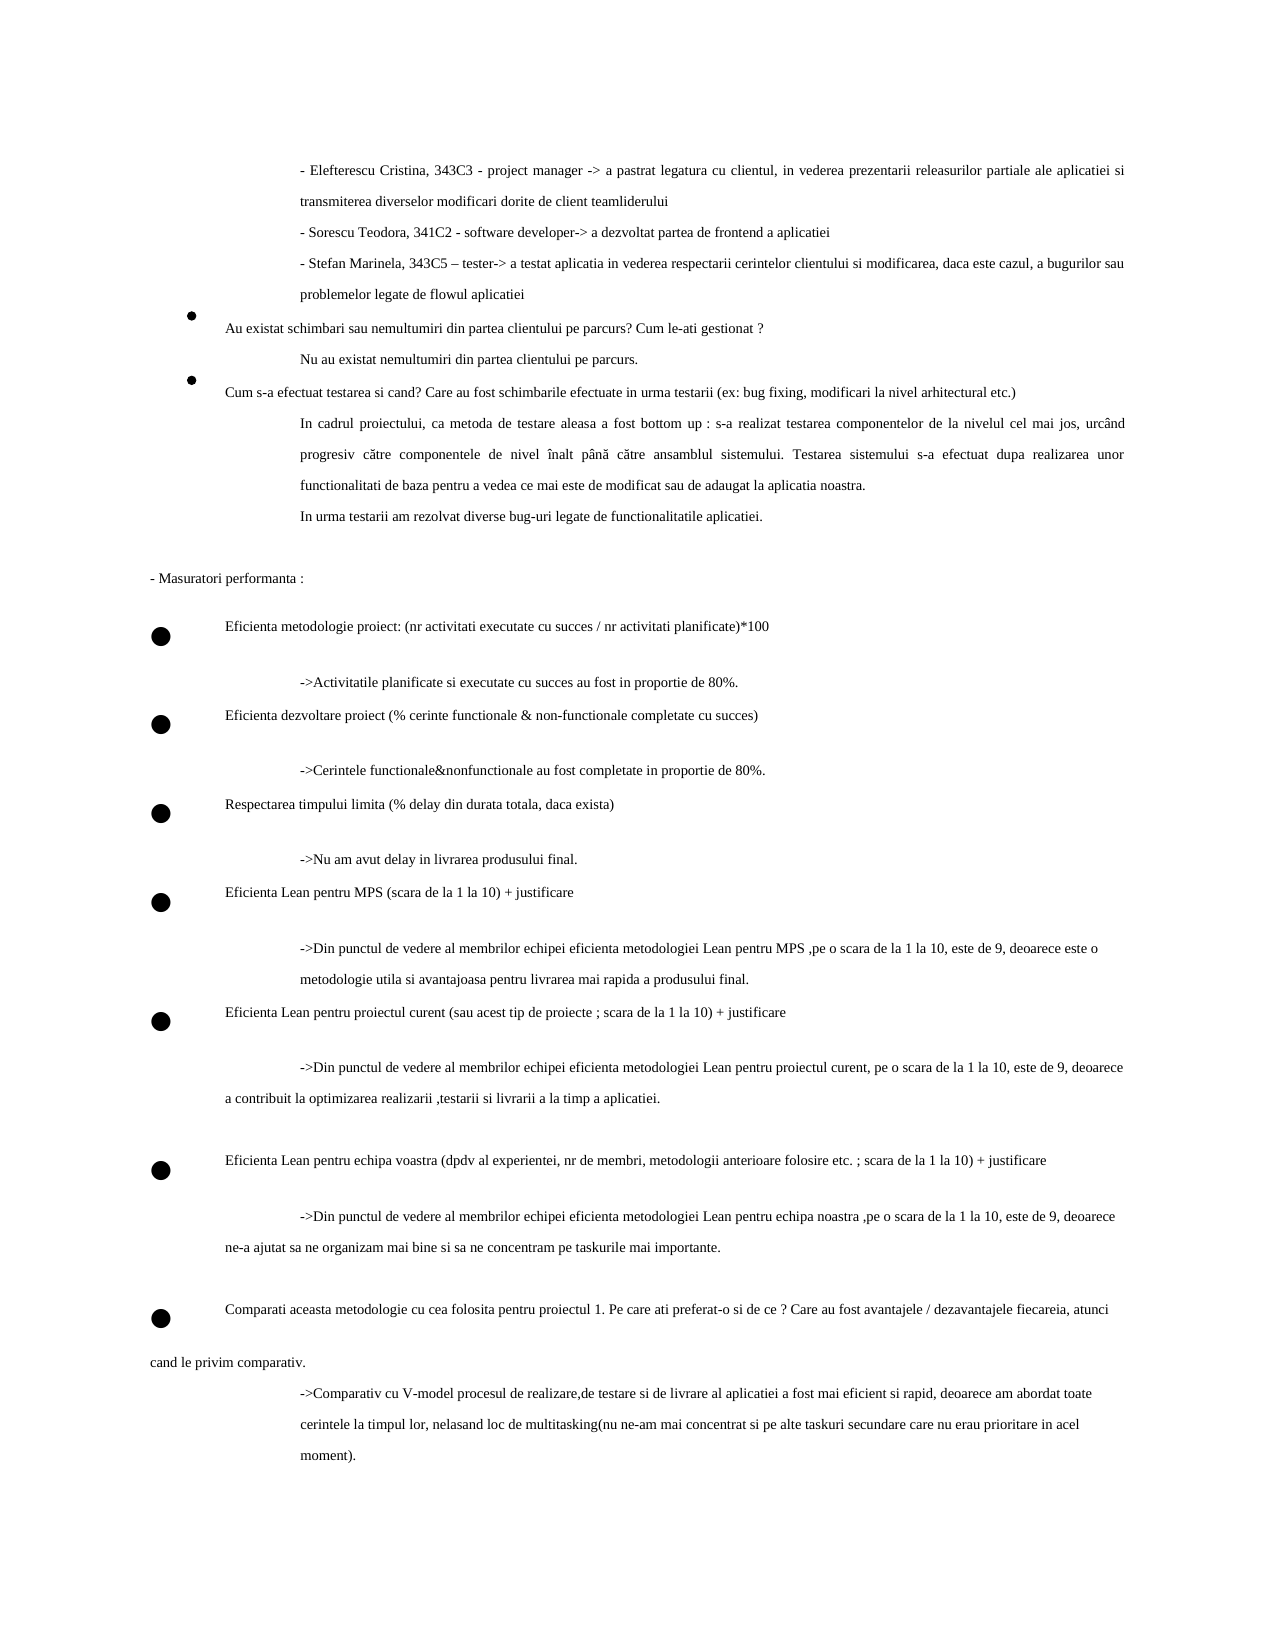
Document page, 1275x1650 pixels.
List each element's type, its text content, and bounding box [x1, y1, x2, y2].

list Nu au existat nemultumiri din partea clientului pe parcurs. [300, 338, 1125, 367]
list Respectarea timpului limita (% delay din durata totala, daca exista) [150, 783, 1125, 835]
list In cadrul proiectului, ca metoda de testare aleasa a fost bottom up : s-a realizat testarea componentelor de la nivelul cel mai jos, urcând progresiv către componentele de nivel înalt până către ansamblul sistemului. Testarea sistemului s-a efectuat dupa realizarea unor functionalitati de baza pentru a vedea ce mai este de modificat sau de adaugat la aplicatia noastra. [300, 463, 1125, 494]
list - Stefan Marinela, 343C5 – tester-> a testat aplicatia in vederea respectarii cerintelor clientului si modificarea, daca este cazul, a bugurilor sau problemelor legate de flowul aplicatiei [300, 243, 1125, 303]
text ->Comparativ cu V-model procesul de realizare,de testare si de livrare al aplicatiei a fost mai eficient si rapid, deoarece am abordat toate cerintele la timpul lor, nelasand loc de multitasking(nu ne-am mai concentrat si pe alte taskuri secundare care nu erau prioritare in acel moment). [300, 1373, 1125, 1464]
list Eficienta metodologie proiect: (nr activitati executate cu succes / nr activitati planificate)*100 [150, 606, 1125, 657]
text ->Nu am avut delay in livrarea produsului final. [300, 839, 1125, 867]
list Eficienta Lean pentru echipa voastra (dpdv al experientei, nr de membri, metodologii anterioare folosire etc. ; scara de la 1 la 10) + justificare [150, 1140, 1125, 1191]
text ->Din punctul de vedere al membrilor echipei eficienta metodologiei Lean pentru MPS ,pe o scara de la 1 la 10, este de 9, deoarece este o metodologie utila si avantajoasa pentru livrarea mai rapida a produsului final. [300, 927, 1125, 987]
list Comparati aceasta metodologie cu cea folosita pentru proiectul 1. Pe care ati preferat-o si de ce ? Care au fost avantajele / dezavantajele fiecareia, atunci cand le privim comparativ. [150, 1288, 1125, 1371]
list - Sorescu Teodora, 341C2 - software developer-> a dezvoltat partea de frontend a aplicatiei [300, 212, 1125, 241]
text ->Cerintele functionale&nonfunctionale au fost completate in proportie de 80%. [300, 750, 1125, 779]
text ->Activitatile planificate si executate cu succes au fost in proportie de 80%. [300, 661, 1125, 690]
list Eficienta dezvoltare proiect (% cerinte functionale & non-functionale completate cu succes) [150, 695, 1125, 746]
text ->Din punctul de vedere al membrilor echipei eficienta metodologiei Lean pentru echipa noastra ,pe o scara de la 1 la 10, este de 9, deoarece ne-a ajutat sa ne organizam mai bine si sa ne concentram pe taskurile mai importante. [225, 1195, 1125, 1255]
list Cum s-a efectuat testarea si cand? Care au fost schimbarile efectuate in urma testarii (ex: bug fixing, modificari la nivel arhitectural etc.) [187, 372, 1125, 401]
text - Masuratori performanta : [150, 558, 1125, 587]
list In cadrul proiectului, ca metoda de testare aleasa a fost bottom up : s-a realizat testarea componentelor de la nivelul cel mai jos, urcând progresiv către componentele de nivel înalt până către ansamblul sistemului. Testarea sistemului s-a efectuat dupa realizarea unor functionalitati de baza pentru a vedea ce mai este de modificat sau de adaugat la aplicatia noastra. [300, 403, 1125, 434]
text ->Din punctul de vedere al membrilor echipei eficienta metodologiei Lean pentru proiectul curent, pe o scara de la 1 la 10, este de 9, deoarece a contribuit la optimizarea realizarii ,testarii si livrarii a la timp a aplicatiei. [225, 1047, 1125, 1107]
list Au existat schimbari sau nemultumiri din partea clientului pe parcurs? Cum le-ati gestionat ? [187, 307, 1125, 336]
list In urma testarii am rezolvat diverse bug-uri legate de functionalitatile aplicatiei. [300, 496, 1125, 525]
list - Elefterescu Cristina, 343C3 - project manager -> a pastrat legatura cu clientul, in vederea prezentarii releasurilor partiale ale aplicatiei si transmiterea diverselor modificari dorite de client teamliderului [300, 150, 1125, 210]
list Eficienta Lean pentru MPS (scara de la 1 la 10) + justificare [150, 872, 1125, 923]
list Eficienta Lean pentru proiectul curent (sau acest tip de proiecte ; scara de la 1 la 10) + justificare [150, 992, 1125, 1043]
